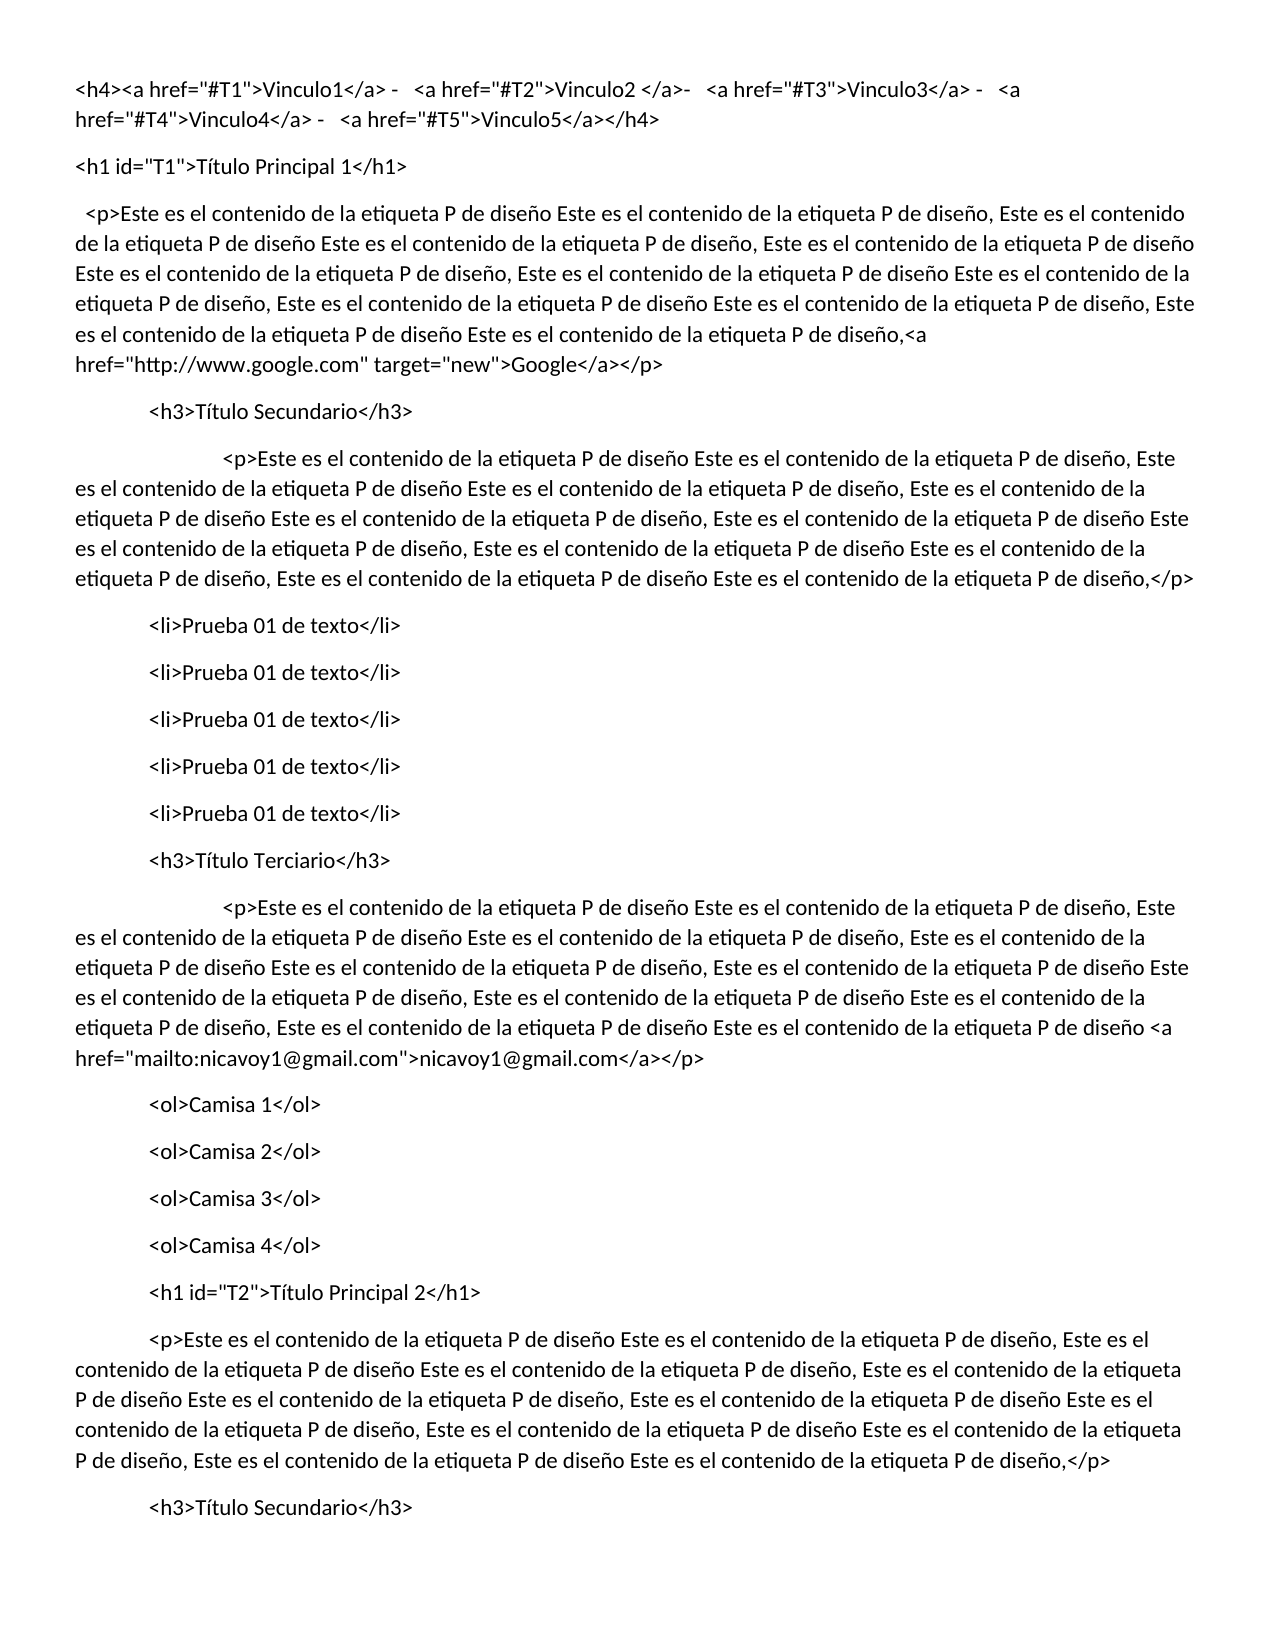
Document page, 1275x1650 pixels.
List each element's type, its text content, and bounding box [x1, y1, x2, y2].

text <ol>Camisa 1</ol> [75, 1091, 1200, 1119]
text <ol>Camisa 3</ol> [75, 1184, 1200, 1212]
text <p>Este es el contenido de la etiqueta P de diseño Este es el contenido de la etiqueta P de diseño, Este es el contenido de la etiqueta P de diseño Este es el contenido de la etiqueta P de diseño, Este es el contenido de la etiqueta P de diseño Este es el contenido de la etiqueta P de diseño, Este es el contenido de la etiqueta P de diseño Este es el contenido de la etiqueta P de diseño, Este es el contenido de la etiqueta P de diseño Este es el contenido de la etiqueta P de diseño, Este es el contenido de la etiqueta P de diseño Este es el contenido de la etiqueta P de diseño <a href="mailto:nicavoy1@gmail.com">nicavoy1@gmail.com</a></p> [75, 893, 1200, 1072]
text <p>Este es el contenido de la etiqueta P de diseño Este es el contenido de la etiqueta P de diseño, Este es el contenido de la etiqueta P de diseño Este es el contenido de la etiqueta P de diseño, Este es el contenido de la etiqueta P de diseño Este es el contenido de la etiqueta P de diseño, Este es el contenido de la etiqueta P de diseño Este es el contenido de la etiqueta P de diseño, Este es el contenido de la etiqueta P de diseño Este es el contenido de la etiqueta P de diseño, Este es el contenido de la etiqueta P de diseño Este es el contenido de la etiqueta P de diseño,<a href="http://www.google.com" target="new">Google</a></p> [75, 199, 1200, 378]
text <h1 id="T2">Título Principal 2</h1> [75, 1278, 1200, 1306]
text <li>Prueba 01 de texto</li> [75, 752, 1200, 780]
text <h3>Título Secundario</h3> [75, 397, 1200, 425]
text <h1 id="T1">Título Principal 1</h1> [75, 152, 1200, 180]
text <ol>Camisa 2</ol> [75, 1137, 1200, 1166]
text <li>Prueba 01 de texto</li> [75, 799, 1200, 827]
text <li>Prueba 01 de texto</li> [75, 705, 1200, 733]
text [75, 1325, 1200, 1474]
text <h3>Título Terciario</h3> [75, 846, 1200, 874]
text <ol>Camisa 4</ol> [75, 1231, 1200, 1259]
text <li>Prueba 01 de texto</li> [75, 611, 1200, 639]
text <h4><a href="#T1">Vinculo1</a> - <a href="#T2">Vinculo2 </a>- <a href="#T3">Vinculo3</a> - <a href="#T4">Vinculo4</a> - <a href="#T5">Vinculo5</a></h4> [75, 75, 1200, 133]
text <li>Prueba 01 de texto</li> [75, 658, 1200, 686]
text <h3>Título Secundario</h3> [75, 1493, 1200, 1521]
